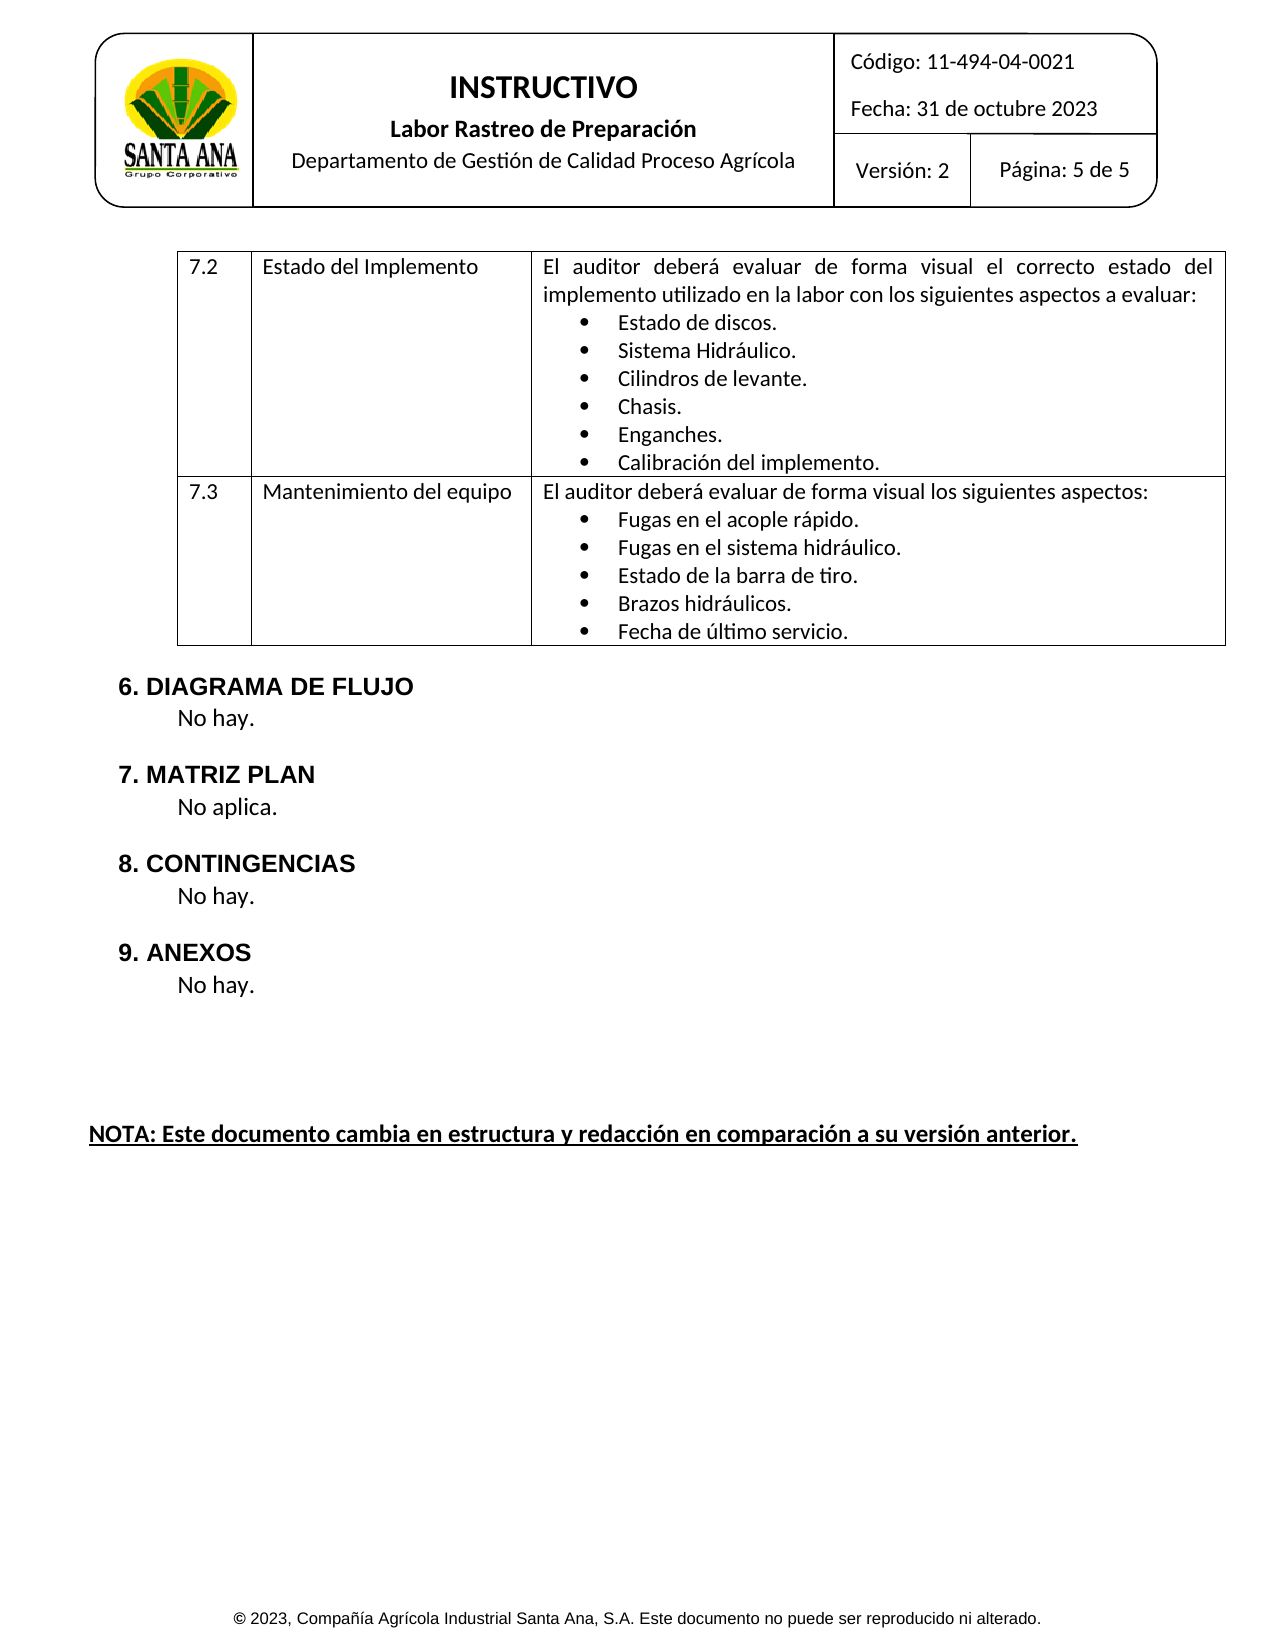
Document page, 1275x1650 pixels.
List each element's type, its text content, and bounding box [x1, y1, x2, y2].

text No hay. [177, 880, 1098, 911]
table_cell El auditor deberá evaluar de forma visual los siguientes aspectos: Fugas en el acople rápido. Fugas en el sistema hidráulico. Estado de la barra de tiro. Brazos hidráulicos. Fecha de último servicio. [532, 477, 1225, 645]
table_cell 7.3 [178, 477, 251, 645]
text No aplica. [177, 791, 1098, 822]
text No hay. [177, 969, 1098, 1000]
text No hay. [177, 702, 1098, 733]
subtitle 9. ANEXOS [118, 938, 1098, 967]
table_header El auditor deberá evaluar de forma visual el correcto estado del implemento utilizado en la labor con los siguientes aspectos a evaluar: Estado de discos. Sistema Hidráulico. Cilindros de levante. Chasis. Enganches. Calibración del implemento. [532, 252, 1225, 476]
subtitle 7. MATRIZ PLAN [118, 760, 1098, 789]
subtitle 6. DIAGRAMA DE FLUJO [118, 671, 1098, 700]
table_header Estado del Implemento [252, 252, 531, 476]
subtitle 8. CONTINGENCIAS [118, 849, 1098, 878]
text NOTA: Este documento cambia en estructura y redacción en comparación a su versión anterior. [88, 1118, 1098, 1149]
picture [115, 53, 244, 182]
table_cell Mantenimiento del equipo [252, 477, 531, 645]
table_header 7.2 [178, 252, 251, 476]
